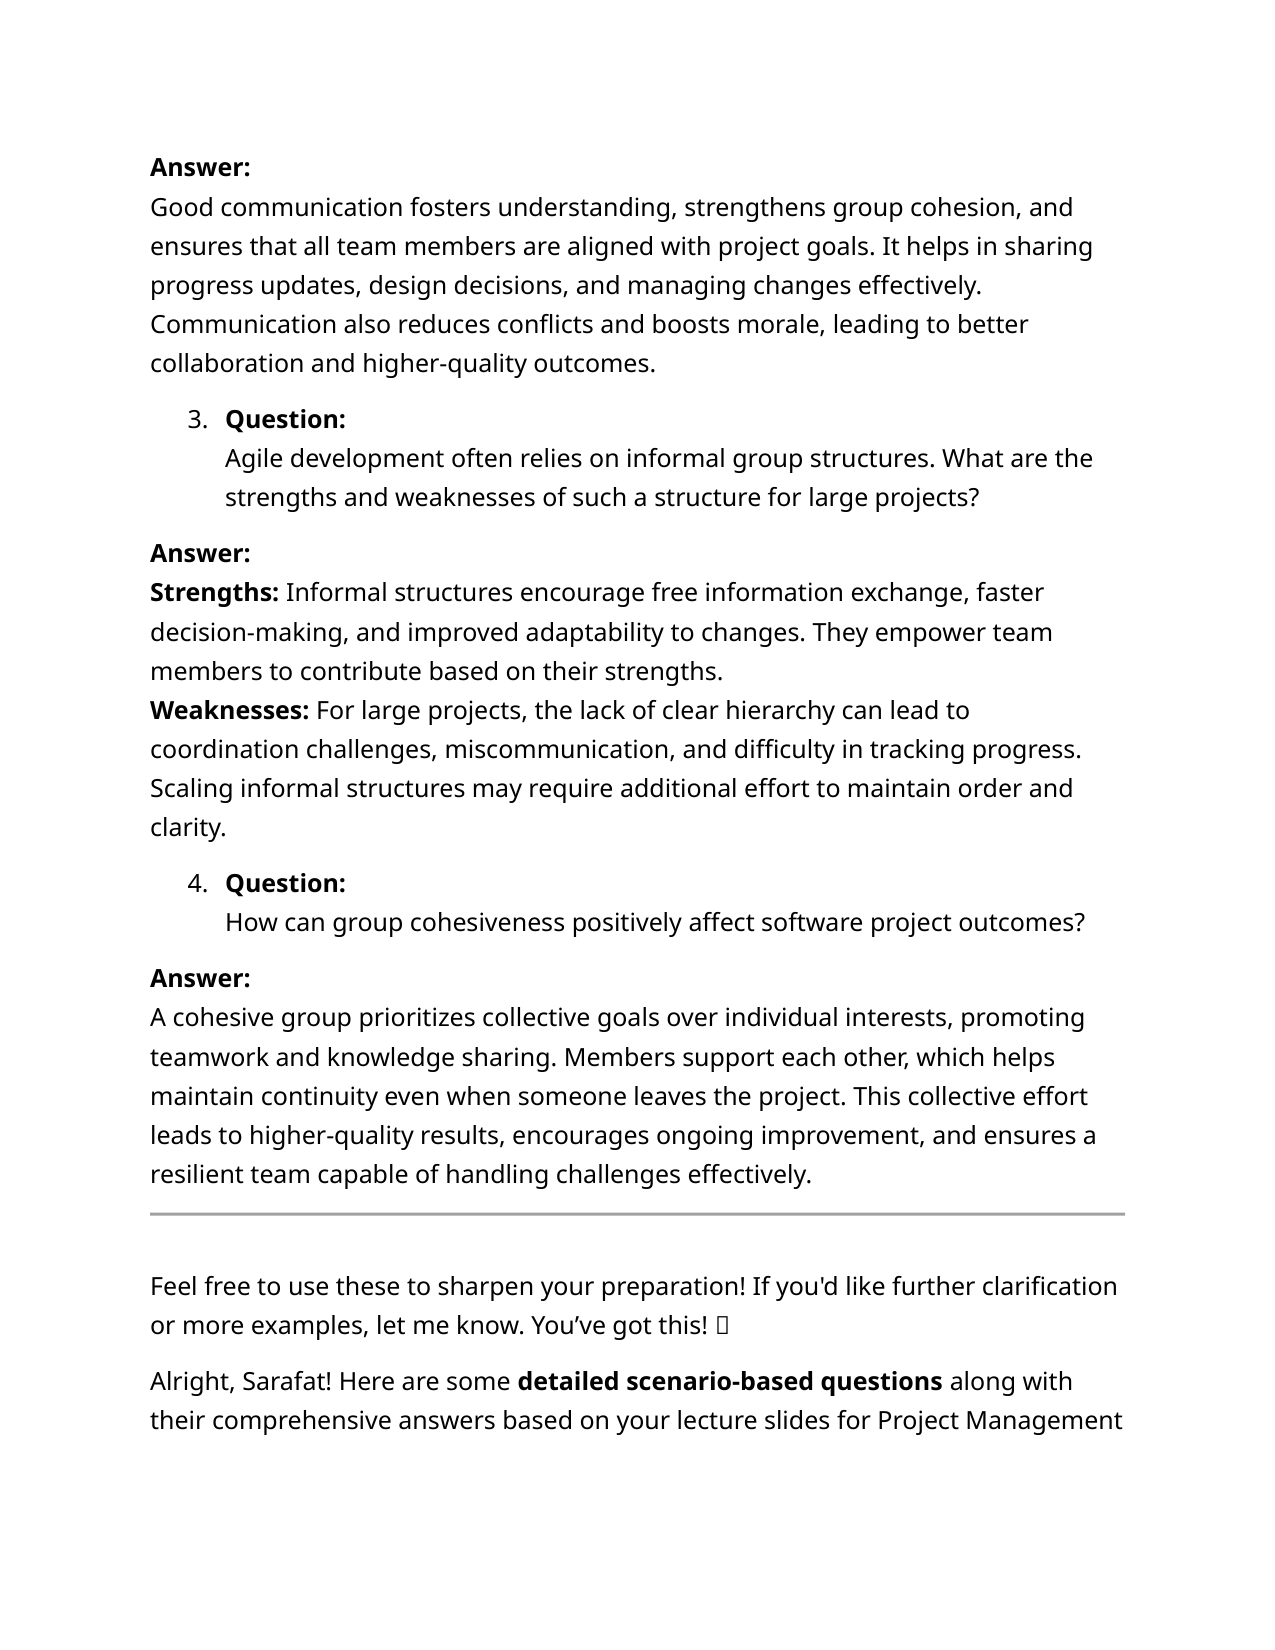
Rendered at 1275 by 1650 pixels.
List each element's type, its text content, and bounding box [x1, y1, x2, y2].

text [150, 1363, 1125, 1437]
text Answer: Strengths: Informal structures encourage free information exchange, faster decision-making, and improved adaptability to changes. They empower team members to contribute based on their strengths. Weaknesses: For large projects, the lack of clear hierarchy can lead to coordination challenges, miscommunication, and difficulty in tracking progress. Scaling informal structures may require additional effort to maintain order and clarity. [150, 536, 1125, 844]
list Question: How can group cohesiveness positively affect software project outcomes? [187, 866, 1125, 939]
text Answer: Good communication fosters understanding, strengthens group cohesion, and ensures that all team members are aligned with project goals. It helps in sharing progress updates, design decisions, and managing changes effectively. Communication also reduces conflicts and boosts morale, leading to better collaboration and higher-quality outcomes. [150, 150, 1125, 380]
text Feel free to use these to sharpen your preparation! If you'd like further clarification or more examples, let me know. You’ve got this! 🚀 [150, 1268, 1125, 1342]
list Question: Agile development often relies on informal group structures. What are the strengths and weaknesses of such a structure for large projects? [187, 402, 1125, 514]
text Answer: A cohesive group prioritizes collective goals over individual interests, promoting teamwork and knowledge sharing. Members support each other, which helps maintain continuity even when someone leaves the project. This collective effort leads to higher-quality results, encourages ongoing improvement, and ensures a resilient team capable of handling challenges effectively. [150, 961, 1125, 1191]
